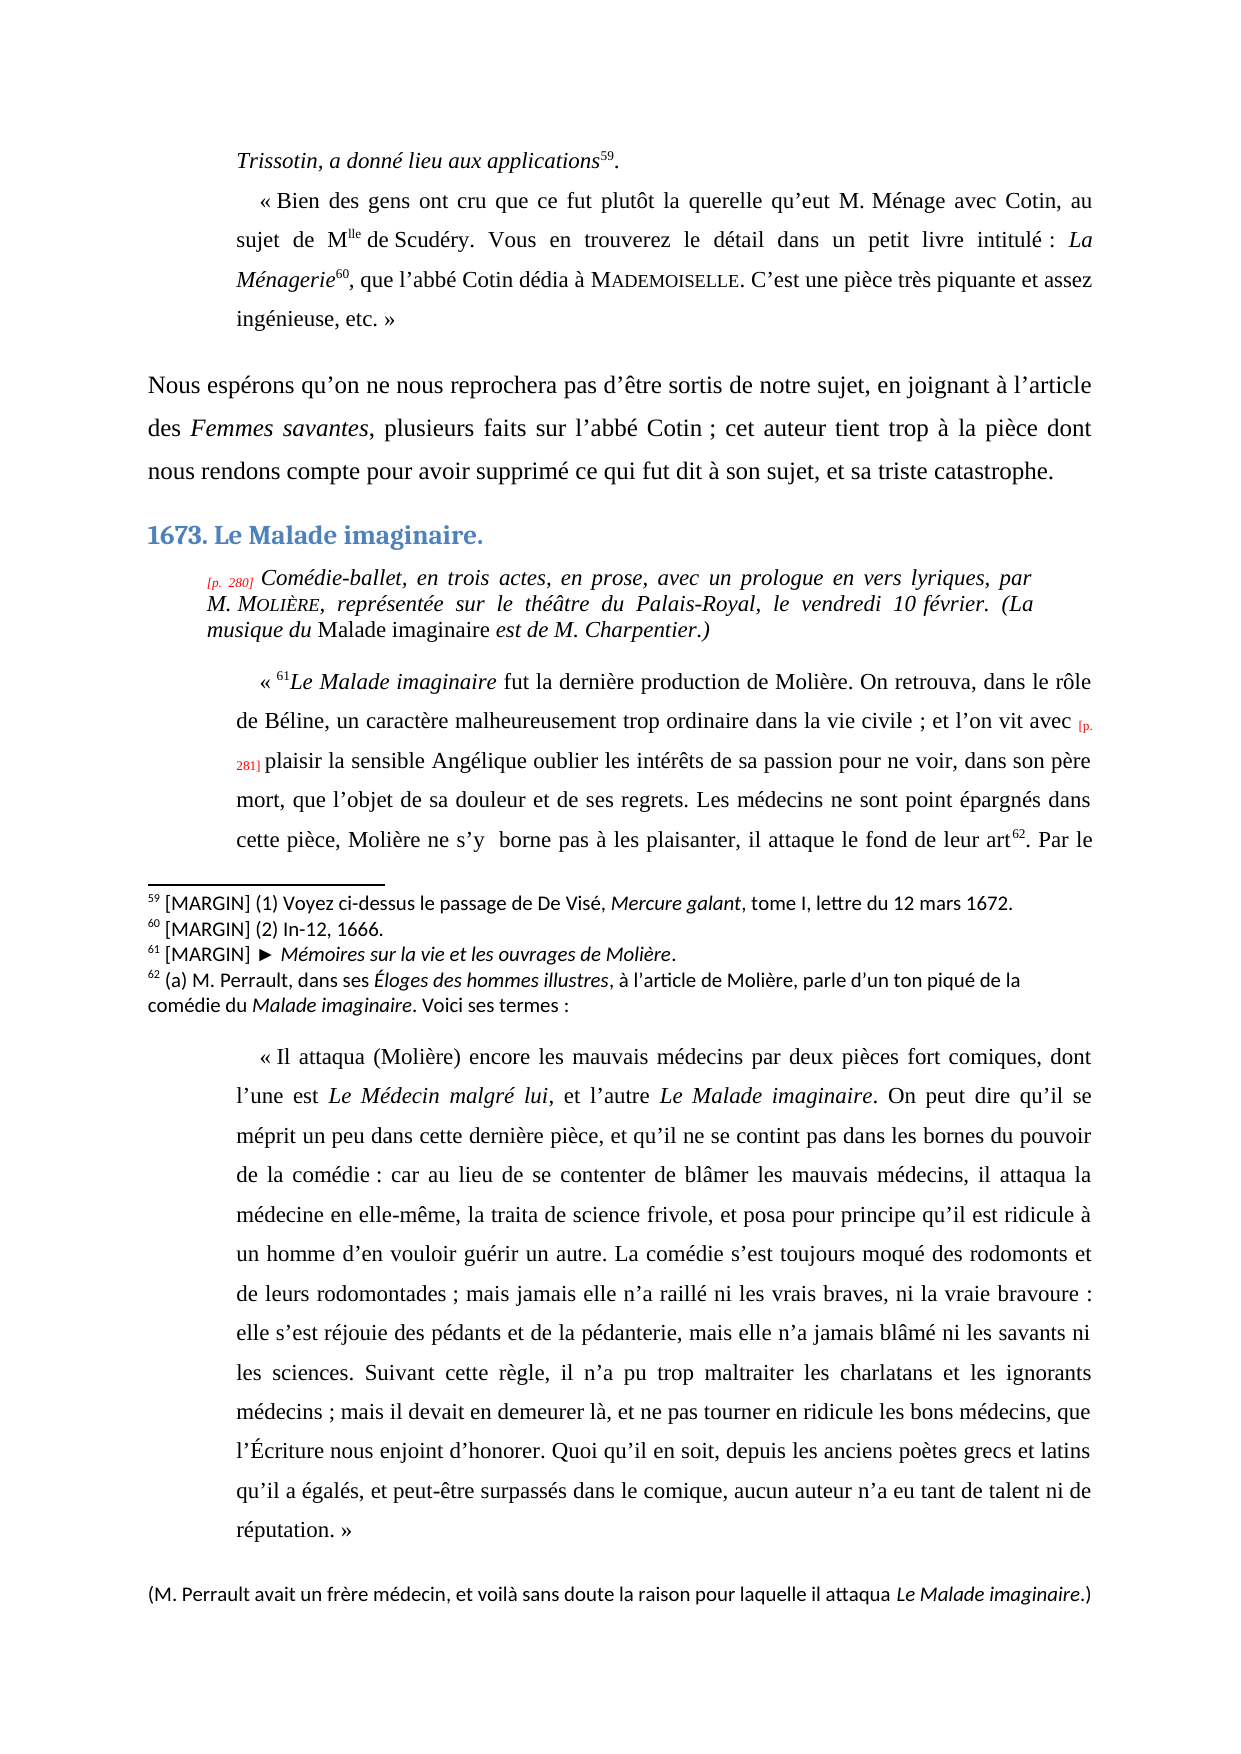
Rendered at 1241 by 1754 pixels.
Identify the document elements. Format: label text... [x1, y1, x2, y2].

subtitle 1673. Le Malade imaginaire. [148, 520, 1093, 551]
text « Le Malade imaginaire fut la dernière production de Molière. On retrouva, dans le rôle de Béline, un caractère malheureusement trop ordinaire dans la vie civile ; et l’on vit avec [p. 281] plaisir la sensible Angélique oublier les intérêts de sa passion pour ne voir, dans son père mort, que l’objet de sa douleur et de ses regrets. Les médecins ne sont point épargnés dans cette pièce, Molière ne s’y borne pas à les plaisanter, il attaque le fond de leur art. Par le rôle de Béralde, comme dans celui du Malade imaginaire, il joue la faiblesse la plus universelle de l’homme, l’amour inquiet de la vie, et les soins [p. 282] trop multipliés pour la conserver. Il joue même la Faculté en corps dans le troisième intermède, qui, quoique mieux lié au sujet que les deux premiers, n’en est pas plus vraisemblable. » [236, 668, 1093, 852]
text [p. 280] Comédie-ballet, en trois actes, en prose, avec un prologue en vers lyriques, par M. Molière, représentée sur le théâtre du Palais-Royal, le vendredi 10 février. (La musique du Malade imaginaire est de M. Charpentier.) [207, 564, 1033, 643]
text Nous espérons qu’on ne nous reprochera pas d’être sortis de notre sujet, en joignant à l’article des Femmes savantes, plusieurs faits sur l’abbé Cotin ; cet auteur tient trop à la pièce dont nous rendons compte pour avoir supprimé ce qui fut dit à son sujet, et sa triste catastrophe. [148, 370, 1093, 485]
text « Bien des gens ont cru que ce fut plutôt la querelle qu’eut M. Ménage avec Cotin, au sujet de Mlle de Scudéry. Vous en trouverez le détail dans un petit livre intitulé : La Ménagerie, que l’abbé Cotin dédia à Mademoiselle. C’est une pièce très piquante et assez ingénieuse, etc. » [236, 187, 1093, 332]
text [236, 148, 1093, 174]
